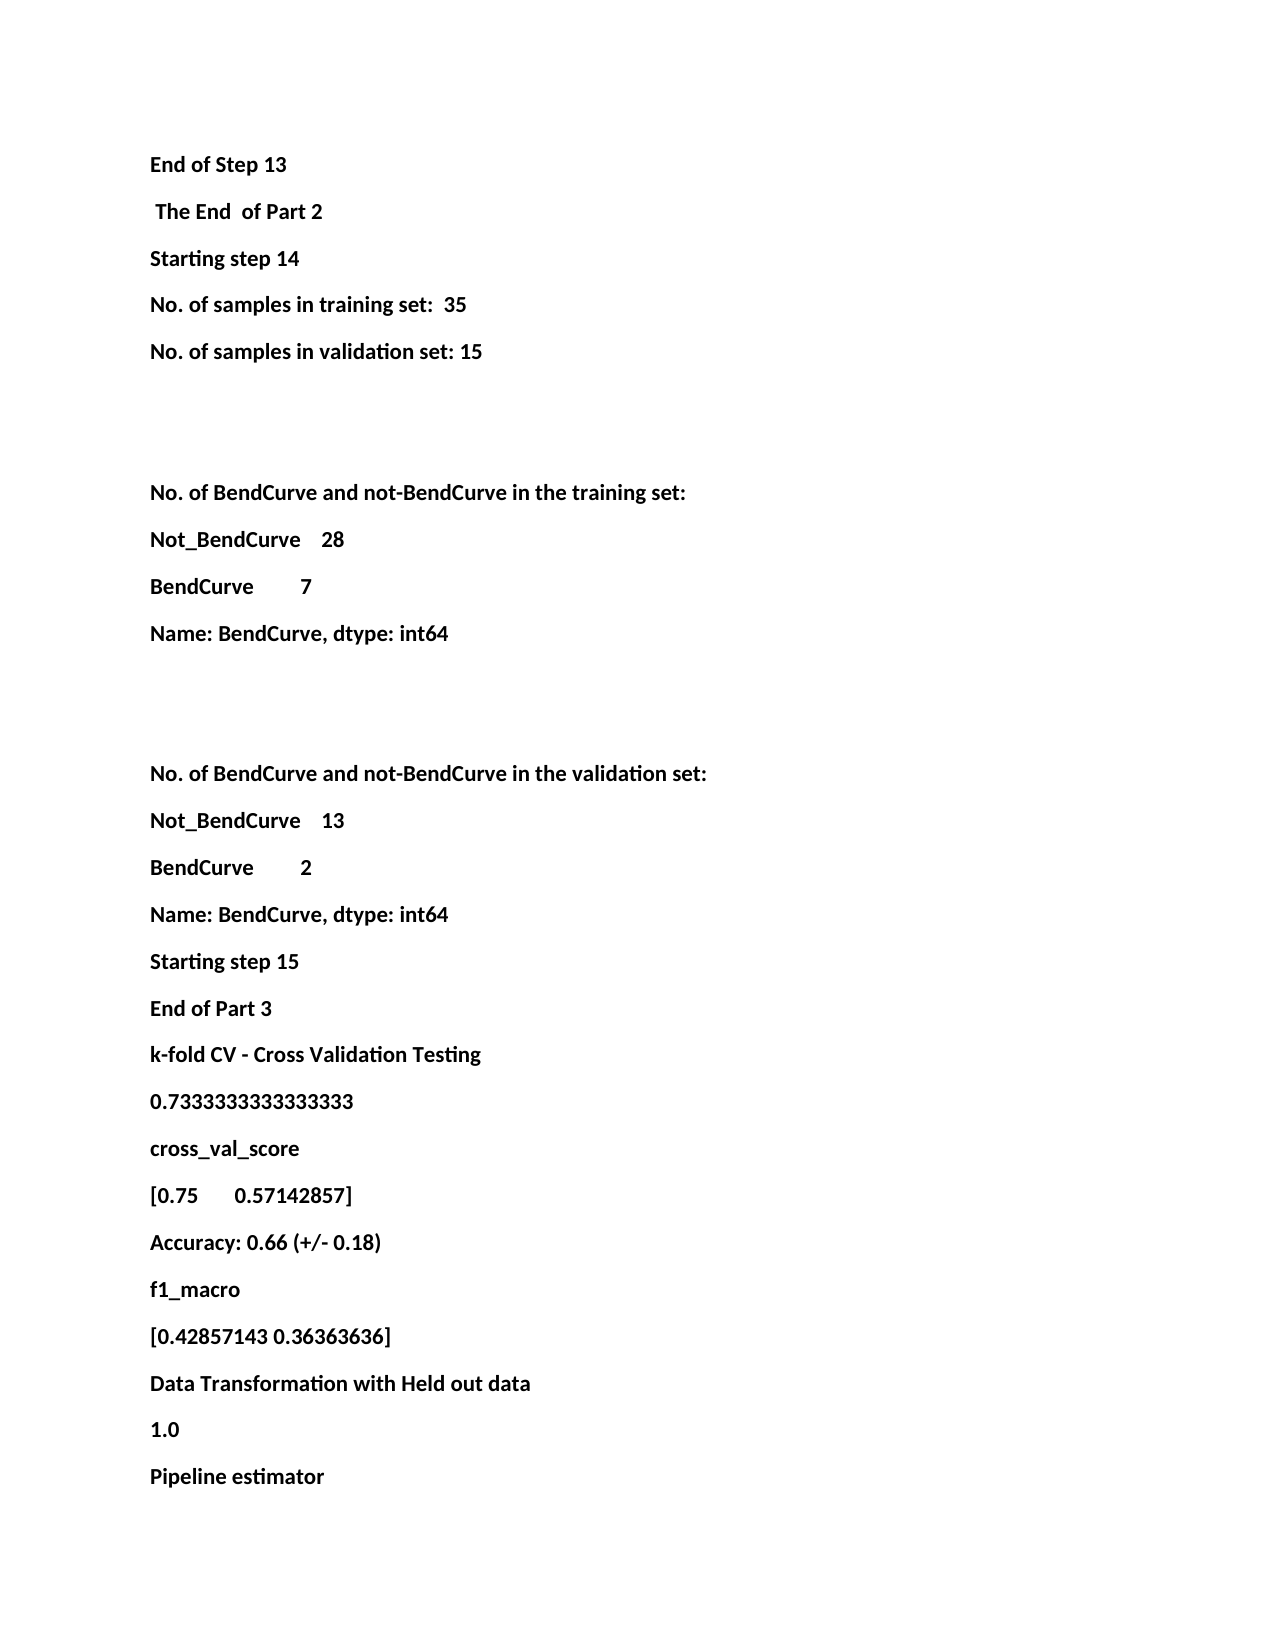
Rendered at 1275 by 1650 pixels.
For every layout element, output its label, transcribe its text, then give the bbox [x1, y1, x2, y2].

text Accuracy: 0.66 (+/- 0.18) [150, 1228, 1125, 1256]
text End of Step 13 [150, 150, 1125, 178]
text [0.42857143 0.36363636] [150, 1322, 1125, 1350]
text cross_val_score [150, 1134, 1125, 1162]
text Not_BendCurve 13 [150, 806, 1125, 834]
text 1.0 [150, 1416, 1125, 1444]
text f1_macro [150, 1275, 1125, 1303]
text No. of BendCurve and not-BendCurve in the training set: [150, 478, 1125, 506]
text No. of samples in validation set: 15 [150, 337, 1125, 366]
text BendCurve 2 [150, 853, 1125, 881]
text BendCurve 7 [150, 572, 1125, 600]
text Name: BendCurve, dtype: int64 [150, 619, 1125, 647]
text k-fold CV - Cross Validation Testing [150, 1041, 1125, 1069]
text Starting step 14 [150, 244, 1125, 272]
text [0.75 0.57142857] [150, 1181, 1125, 1209]
text The End of Part 2 [150, 197, 1125, 225]
text Data Transformation with Held out data [150, 1369, 1125, 1397]
text No. of samples in training set: 35 [150, 291, 1125, 319]
text Starting step 15 [150, 947, 1125, 975]
text Pipeline estimator [150, 1462, 1125, 1491]
text End of Part 3 [150, 994, 1125, 1022]
text Name: BendCurve, dtype: int64 [150, 900, 1125, 928]
text Not_BendCurve 28 [150, 525, 1125, 553]
text 0.7333333333333333 [150, 1087, 1125, 1116]
text No. of BendCurve and not-BendCurve in the validation set: [150, 759, 1125, 787]
